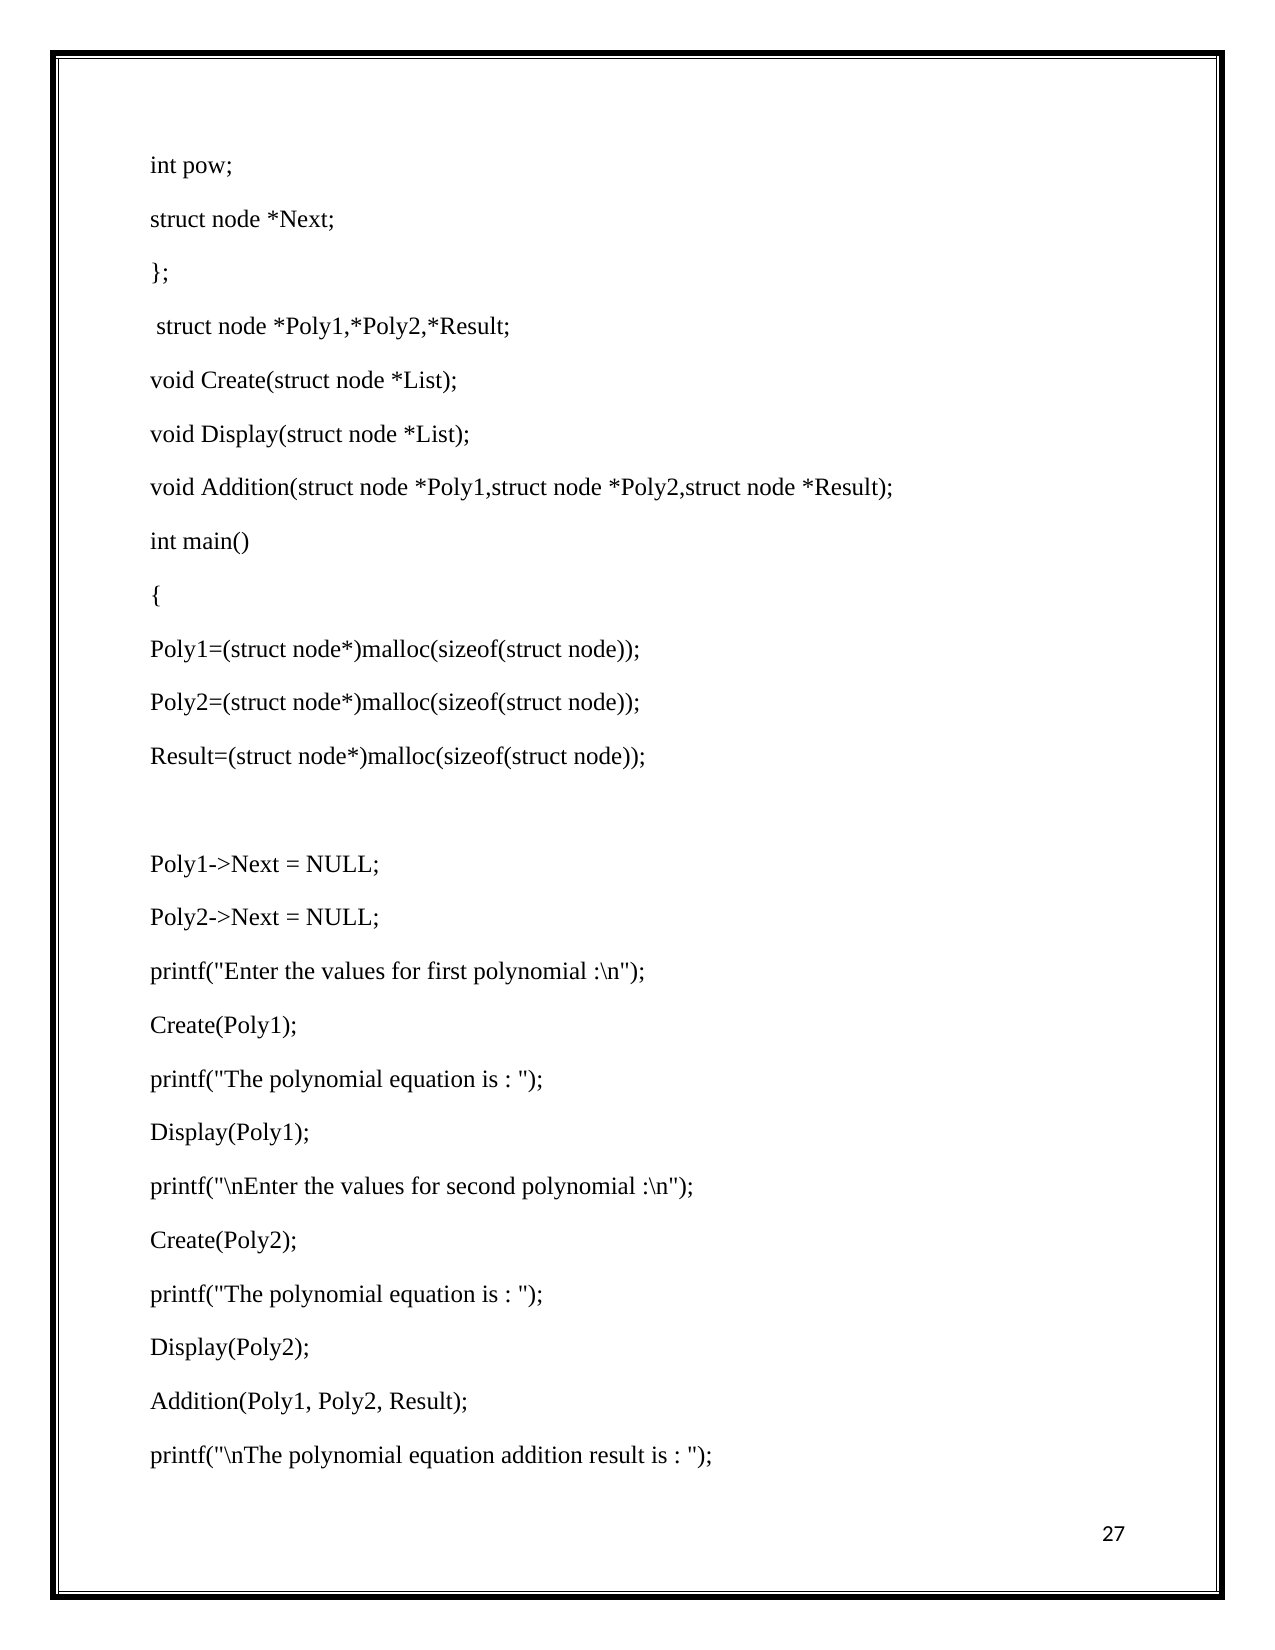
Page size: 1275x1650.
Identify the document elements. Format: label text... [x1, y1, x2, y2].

text Create(Poly2); [150, 1225, 1125, 1254]
text printf("\nThe polynomial equation addition result is : "); [150, 1440, 1125, 1469]
text printf("The polynomial equation is : "); [150, 1279, 1125, 1307]
text printf("\nEnter the values for second polynomial :\n"); [150, 1171, 1125, 1200]
text Display(Poly1); [150, 1117, 1125, 1146]
text void Create(struct node *List); [150, 365, 1125, 394]
text Poly1->Next = NULL; [150, 849, 1125, 877]
text Display(Poly2); [150, 1332, 1125, 1361]
text Poly2->Next = NULL; [150, 902, 1125, 931]
text printf("Enter the values for first polynomial :\n"); [150, 956, 1125, 985]
text printf("The polynomial equation is : "); [150, 1064, 1125, 1092]
text struct node *Next; [150, 204, 1125, 232]
text { [150, 580, 1125, 609]
text Poly2=(struct node*)malloc(sizeof(struct node)); [150, 687, 1125, 716]
text }; [150, 257, 1125, 286]
text Addition(Poly1, Poly2, Result); [150, 1386, 1125, 1415]
text struct node *Poly1,*Poly2,*Result; [150, 311, 1125, 340]
text void Addition(struct node *Poly1,struct node *Poly2,struct node *Result); [150, 472, 1125, 501]
text int pow; [150, 150, 1125, 179]
text Create(Poly1); [150, 1010, 1125, 1039]
text Poly1=(struct node*)malloc(sizeof(struct node)); [150, 634, 1125, 662]
text Result=(struct node*)malloc(sizeof(struct node)); [150, 741, 1125, 770]
text int main() [150, 526, 1125, 555]
text void Display(struct node *List); [150, 419, 1125, 447]
